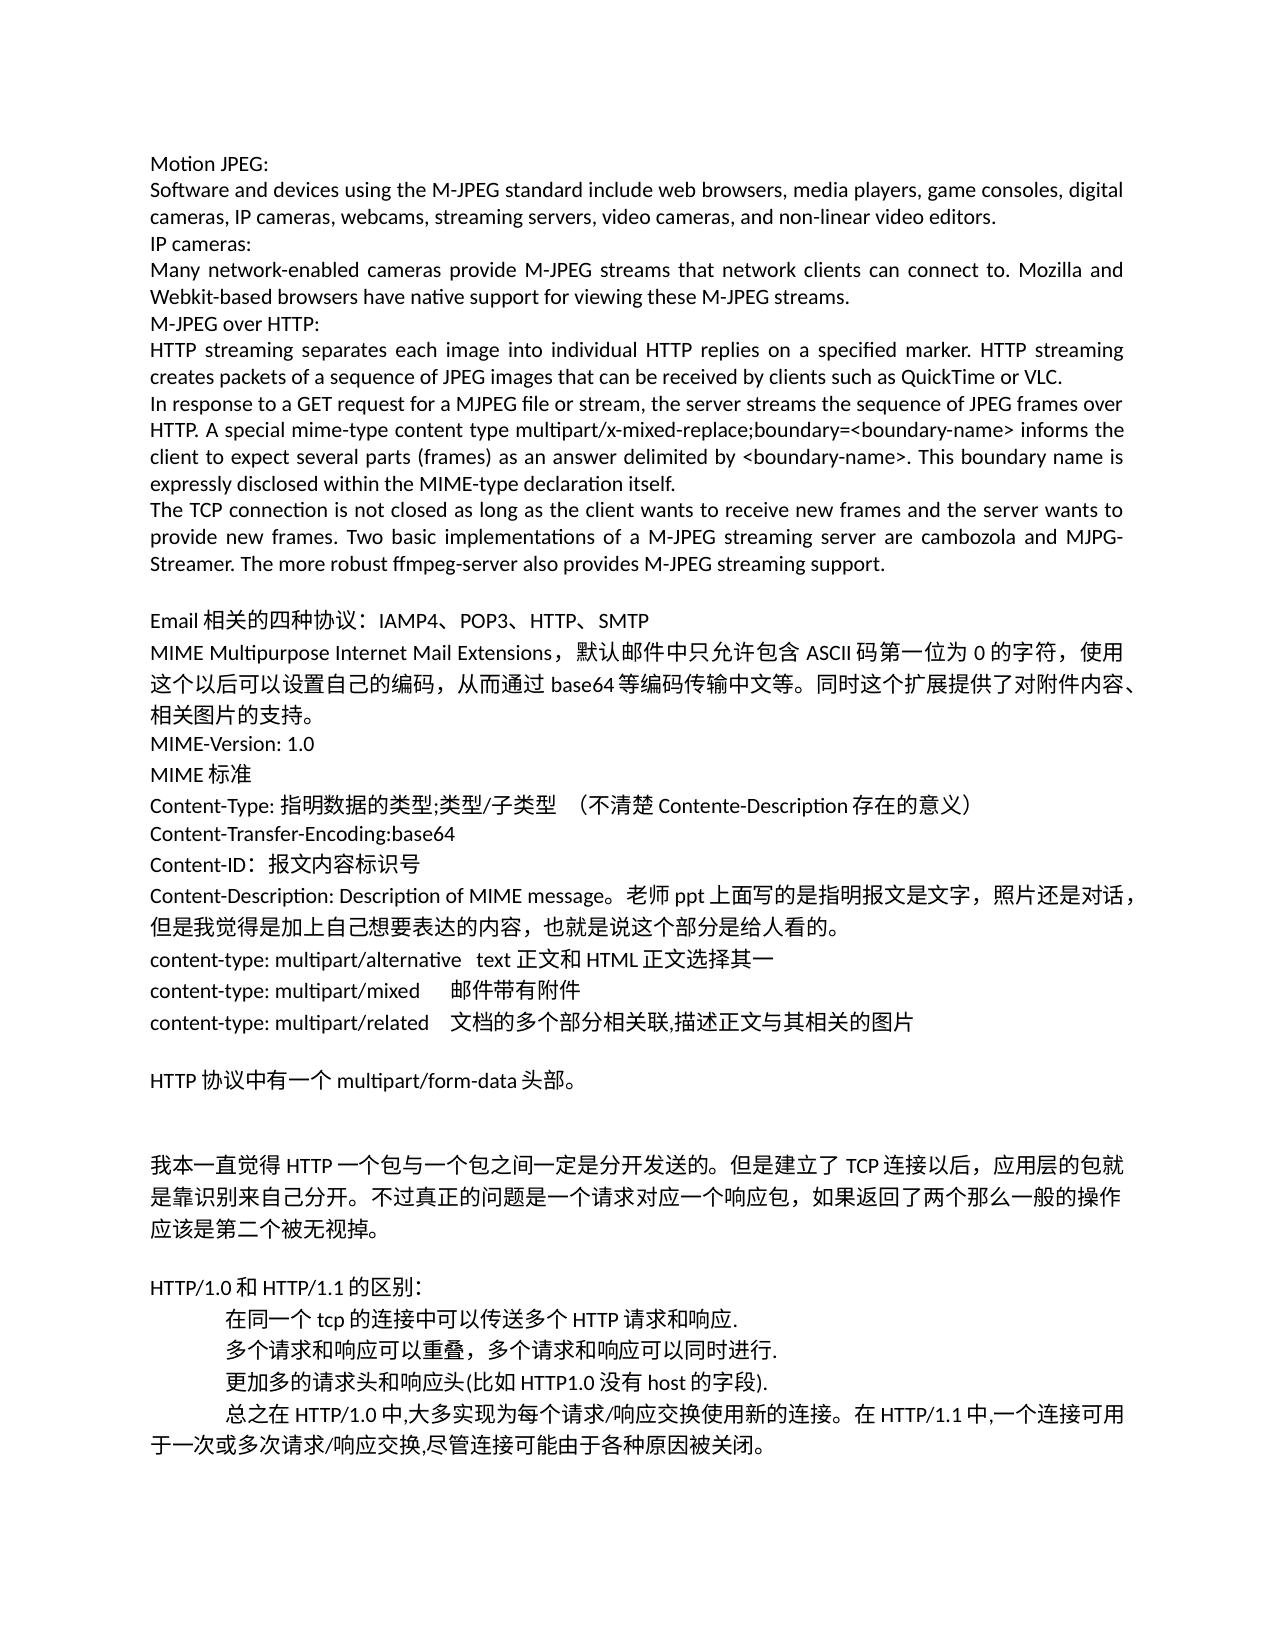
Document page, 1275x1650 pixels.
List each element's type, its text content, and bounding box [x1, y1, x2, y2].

text 总之在HTTP/1.0中,大多实现为每个请求/响应交换使用新的连接。在HTTP/1.1中,一个连接可用于一次或多次请求/响应交换,尽管连接可能由于各种原因被关闭。 [150, 1397, 1125, 1460]
text content-type: multipart/related 文档的多个部分相关联,描述正文与其相关的图片 [150, 1005, 1125, 1037]
text MIME标准 [150, 757, 1125, 788]
text Email 相关的四种协议：IAMP4、POP3、HTTP、SMTP [150, 603, 1125, 635]
text HTTP/1.0和HTTP/1.1的区别： [150, 1270, 1125, 1302]
text Content-ID：报文内容标识号 [150, 847, 1125, 878]
text IP cameras: [150, 230, 1125, 257]
text Content-Description: Description of MIME message。老师ppt上面写的是指明报文是文字，照片还是对话，但是我觉得是加上自己想要表达的内容，也就是说这个部分是给人看的。 [150, 878, 1125, 942]
text content-type: multipart/mixed 邮件带有附件 [150, 973, 1125, 1005]
text The TCP connection is not closed as long as the client wants to receive new frames and the server wants to provide new frames. Two basic implementations of a M-JPEG streaming server are cambozola and MJPG-Streamer. The more robust ffmpeg-server also provides M-JPEG streaming support. [150, 497, 1125, 577]
text HTTP协议中有一个multipart/form-data头部。 [150, 1063, 1125, 1095]
text Many network-enabled cameras provide M-JPEG streams that network clients can connect to. Mozilla and Webkit-based browsers have native support for viewing these M-JPEG streams. [150, 257, 1125, 310]
text MIME Multipurpose Internet Mail Extensions，默认邮件中只允许包含ASCII码第一位为0的字符，使用这个以后可以设置自己的编码，从而通过base64等编码传输中文等。同时这个扩展提供了对附件内容、相关图片的支持。 [150, 635, 1125, 730]
text M-JPEG over HTTP: [150, 310, 1125, 337]
text HTTP streaming separates each image into individual HTTP replies on a specified marker. HTTP streaming creates packets of a sequence of JPEG images that can be received by clients such as QuickTime or VLC. [150, 337, 1125, 390]
text In response to a GET request for a MJPEG file or stream, the server streams the sequence of JPEG frames over HTTP. A special mime-type content type multipart/x-mixed-replace;boundary=<boundary-name> informs the client to expect several parts (frames) as an answer delimited by <boundary-name>. This boundary name is expressly disclosed within the MIME-type declaration itself. [150, 390, 1125, 497]
text 我本一直觉得HTTP一个包与一个包之间一定是分开发送的。但是建立了TCP连接以后，应用层的包就是靠识别来自己分开。不过真正的问题是一个请求对应一个响应包，如果返回了两个那么一般的操作应该是第二个被无视掉。 [150, 1148, 1125, 1243]
text Content-Transfer-Encoding:base64 [150, 820, 1125, 847]
text content-type: multipart/alternative text 正文和HTML正文选择其一 [150, 942, 1125, 973]
text Motion JPEG: [150, 150, 1125, 177]
text 更加多的请求头和响应头(比如HTTP1.0没有host的字段). [150, 1365, 1125, 1397]
text 在同一个tcp的连接中可以传送多个HTTP请求和响应. [150, 1302, 1125, 1333]
text Content-Type: 指明数据的类型;类型/子类型 （不清楚Contente-Description存在的意义） [150, 788, 1125, 820]
text MIME-Version: 1.0 [150, 730, 1125, 757]
text 多个请求和响应可以重叠，多个请求和响应可以同时进行. [150, 1333, 1125, 1365]
